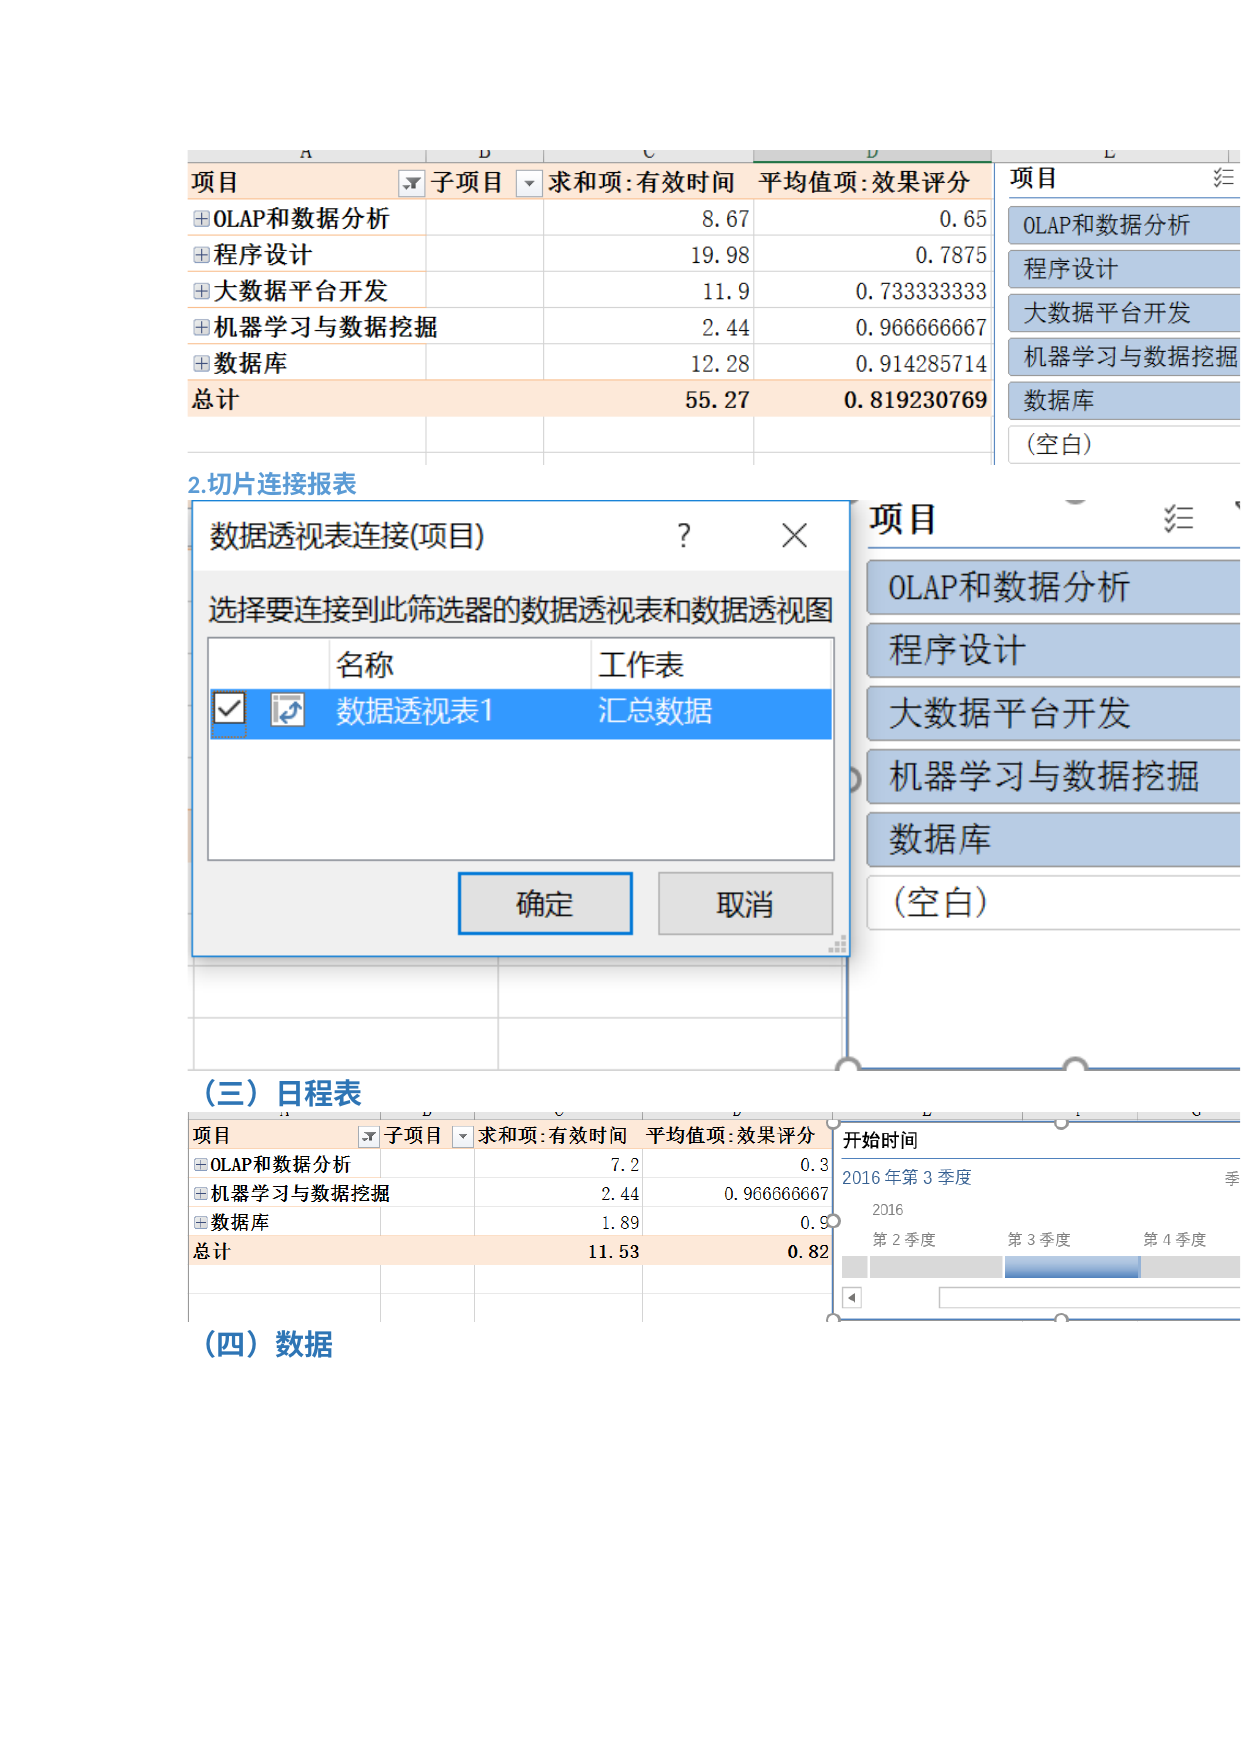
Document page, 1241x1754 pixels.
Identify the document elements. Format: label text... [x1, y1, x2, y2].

picture [187, 1112, 1241, 1322]
picture [187, 150, 1241, 465]
picture [187, 500, 1241, 1071]
subtitle （三）日程表 [187, 1071, 1053, 1112]
subtitle 2.切片连接报表 [187, 465, 1053, 500]
subtitle （四）数据 [187, 1322, 1053, 1363]
